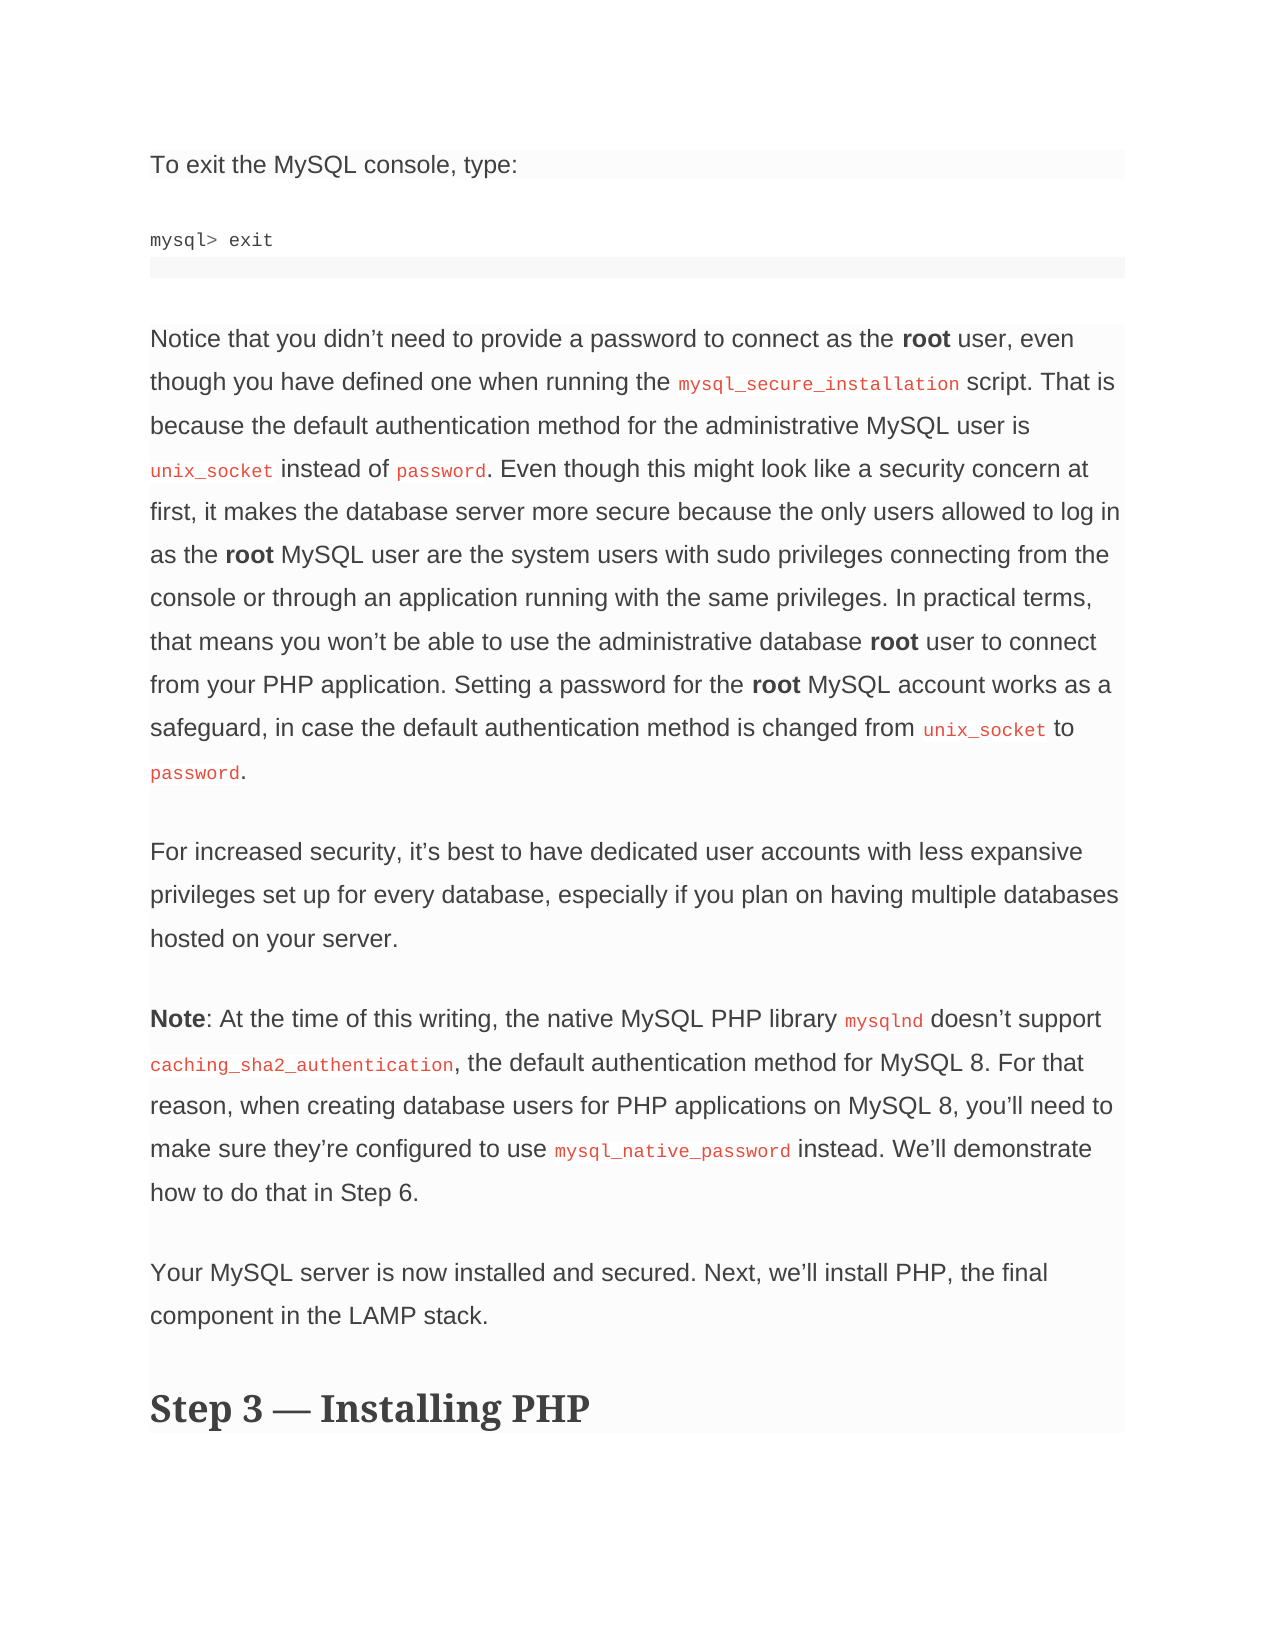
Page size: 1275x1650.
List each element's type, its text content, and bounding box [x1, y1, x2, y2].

text To exit the MySQL console, type: [150, 150, 1125, 179]
text Your MySQL server is now installed and secured. Next, we’ll install PHP, the final component in the LAMP stack. [150, 1258, 1125, 1330]
text Notice that you didn’t need to provide a password to connect as the root user, even though you have defined one when running the mysql_secure_installation script. That is because the default authentication method for the administrative MySQL user is unix_socket instead of password. Even though this might look like a security concern at first, it makes the database server more secure because the only users allowed to log in as the root MySQL user are the system users with sudo privileges connecting from the console or through an application running with the same privileges. In practical terms, that means you won’t be able to use the administrative database root user to connect from your PHP application. Setting a password for the root MySQL account works as a safeguard, in case the default authentication method is changed from unix_socket to password. [150, 324, 1125, 785]
text Note: At the time of this writing, the native MySQL PHP library mysqlnd doesn’t support caching_sha2_authentication, the default authentication method for MySQL 8. For that reason, when creating database users for PHP applications on MySQL 8, you’ll need to make sure they’re configured to use mysql_native_password instead. We’ll demonstrate how to do that in Step 6. [150, 1004, 1125, 1206]
subtitle Step 3 — Installing PHP [150, 1382, 1125, 1433]
text For increased security, it’s best to have dedicated user accounts with less expansive privileges set up for every database, especially if you plan on having multiple databases hosted on your server. [150, 837, 1125, 952]
text mysql> exit [150, 231, 1125, 252]
